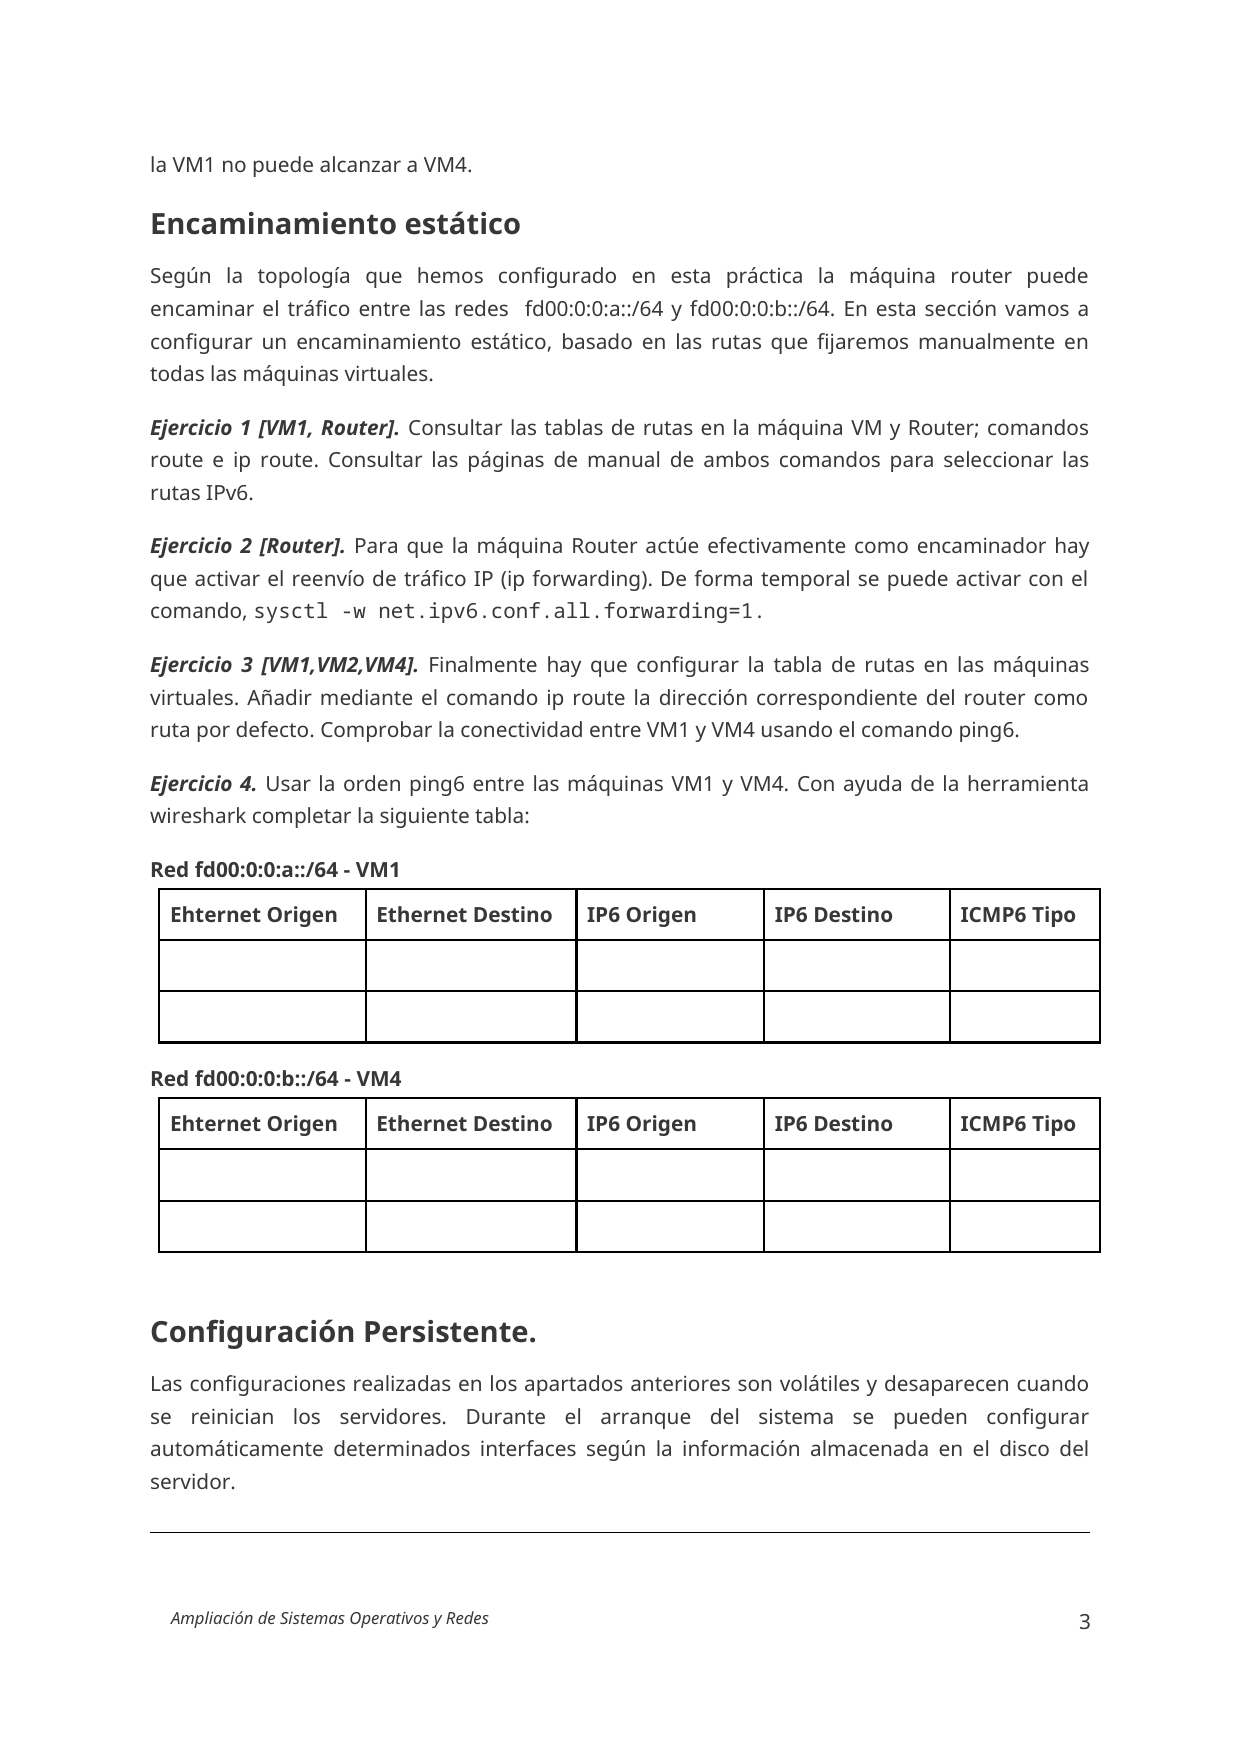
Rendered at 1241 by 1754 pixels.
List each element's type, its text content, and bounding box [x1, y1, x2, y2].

table_header ICMP6 Tipo [951, 890, 1099, 939]
table_header IP6 Origen [578, 1099, 763, 1148]
table_cell [765, 1150, 949, 1200]
text Según la topología que hemos configurado en esta práctica la máquina router puede encaminar el tráfico entre las redes fd00:0:0:a::/64 y fd00:0:0:b::/64. En esta sección vamos a configurar un encaminamiento estático, basado en las rutas que fijaremos manualmente en todas las máquinas virtuales. [150, 262, 1090, 388]
text Ejercicio 2 [Router]. Para que la máquina Router actúe efectivamente como encaminador hay que activar el reenvío de tráfico IP (ip forwarding). De forma temporal se puede activar con el comando, sysctl -w net.ipv6.conf.all.forwarding=1. [150, 531, 1090, 625]
text Ejercicio 3 [VM1,VM2,VM4]. Finalmente hay que configurar la tabla de rutas en las máquinas virtuales. Añadir mediante el comando ip route la dirección correspondiente del router como ruta por defecto. Comprobar la conectividad entre VM1 y VM4 usando el comando ping6. [150, 650, 1090, 744]
table_header IP6 Origen [578, 890, 763, 939]
table_header Ehternet Origen [160, 1099, 365, 1148]
table_cell [765, 992, 949, 1041]
text Las configuraciones realizadas en los apartados anteriores son volátiles y desaparecen cuando se reinician los servidores. Durante el arranque del sistema se pueden configurar automáticamente determinados interfaces según la información almacenada en el disco del servidor. [150, 1369, 1090, 1496]
table_cell [160, 1202, 365, 1251]
table_header IP6 Destino [765, 1099, 949, 1148]
table_cell [951, 1202, 1099, 1251]
table_cell [160, 941, 365, 990]
table_cell [367, 1202, 575, 1251]
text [150, 150, 1090, 178]
table_cell [367, 1150, 575, 1200]
table_header ICMP6 Tipo [951, 1099, 1099, 1148]
table_cell [160, 1150, 365, 1200]
subtitle Encaminamiento estático [150, 203, 1090, 243]
table_header IP6 Destino [765, 890, 949, 939]
table_cell [367, 992, 575, 1041]
text Red fd00:0:0:a::/64 - VM1 [150, 855, 1090, 883]
table_cell [765, 1202, 949, 1251]
subtitle Configuración Persistente. [150, 1311, 1090, 1351]
table_header Ethernet Destino [367, 890, 575, 939]
table_header Ehternet Origen [160, 890, 365, 939]
text Ejercicio 1 [VM1, Router]. Consultar las tablas de rutas en la máquina VM y Router; comandos route e ip route. Consultar las páginas de manual de ambos comandos para seleccionar las rutas IPv6. [150, 413, 1090, 506]
table_cell [367, 941, 575, 990]
table_cell [578, 1150, 763, 1200]
table_cell [578, 992, 763, 1041]
table_cell [578, 941, 763, 990]
table_cell [765, 941, 949, 990]
table_header Ethernet Destino [367, 1099, 575, 1148]
table_cell [951, 941, 1099, 990]
table_cell [160, 992, 365, 1041]
text Red fd00:0:0:b::/64 - VM4 [150, 1064, 1090, 1093]
text Ejercicio 4. Usar la orden ping6 entre las máquinas VM1 y VM4. Con ayuda de la herramienta wireshark completar la siguiente tabla: [150, 769, 1090, 830]
table_cell [578, 1202, 763, 1251]
table_cell [951, 1150, 1099, 1200]
table_cell [951, 992, 1099, 1041]
